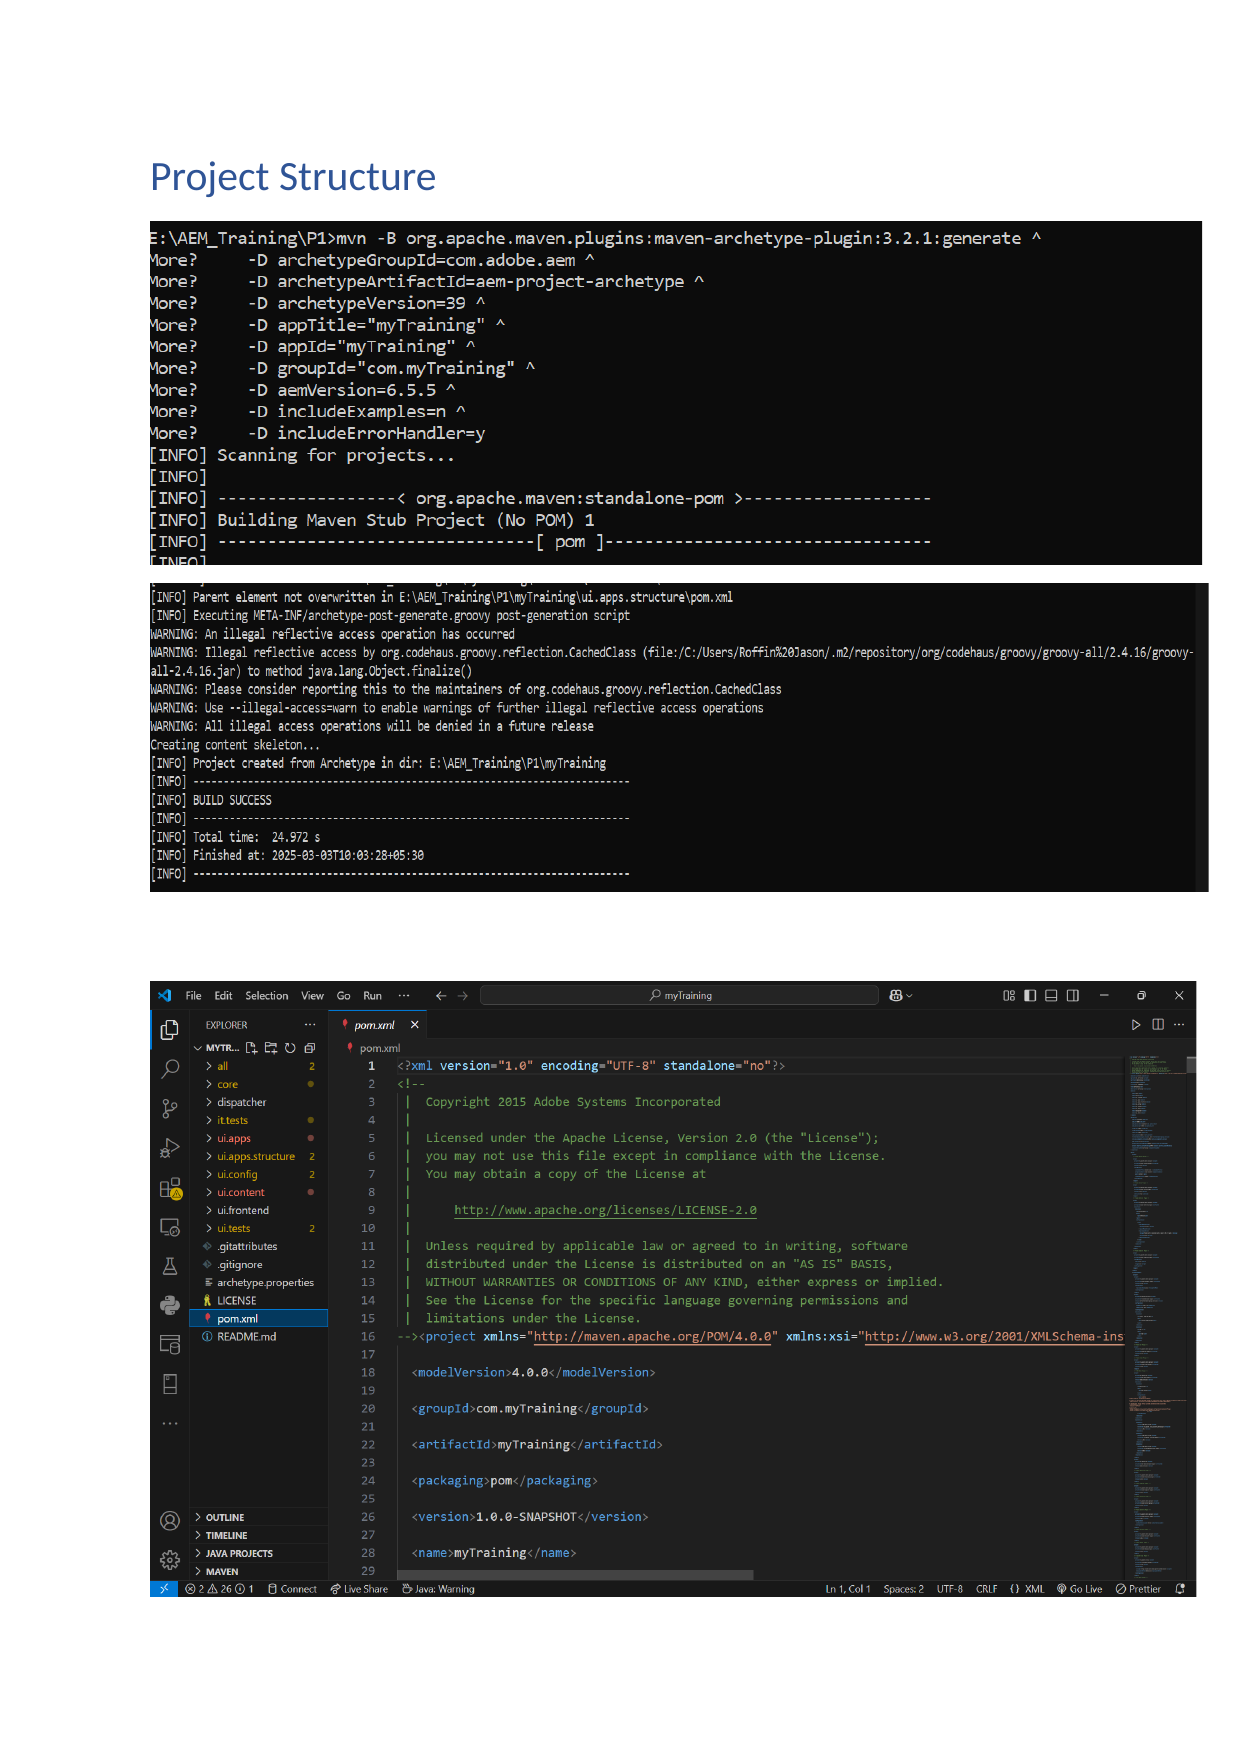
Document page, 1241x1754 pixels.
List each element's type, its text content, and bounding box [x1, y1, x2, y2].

picture [150, 981, 1197, 1597]
picture [150, 583, 1209, 892]
picture [150, 221, 1203, 565]
text Project Structure [150, 150, 1090, 201]
